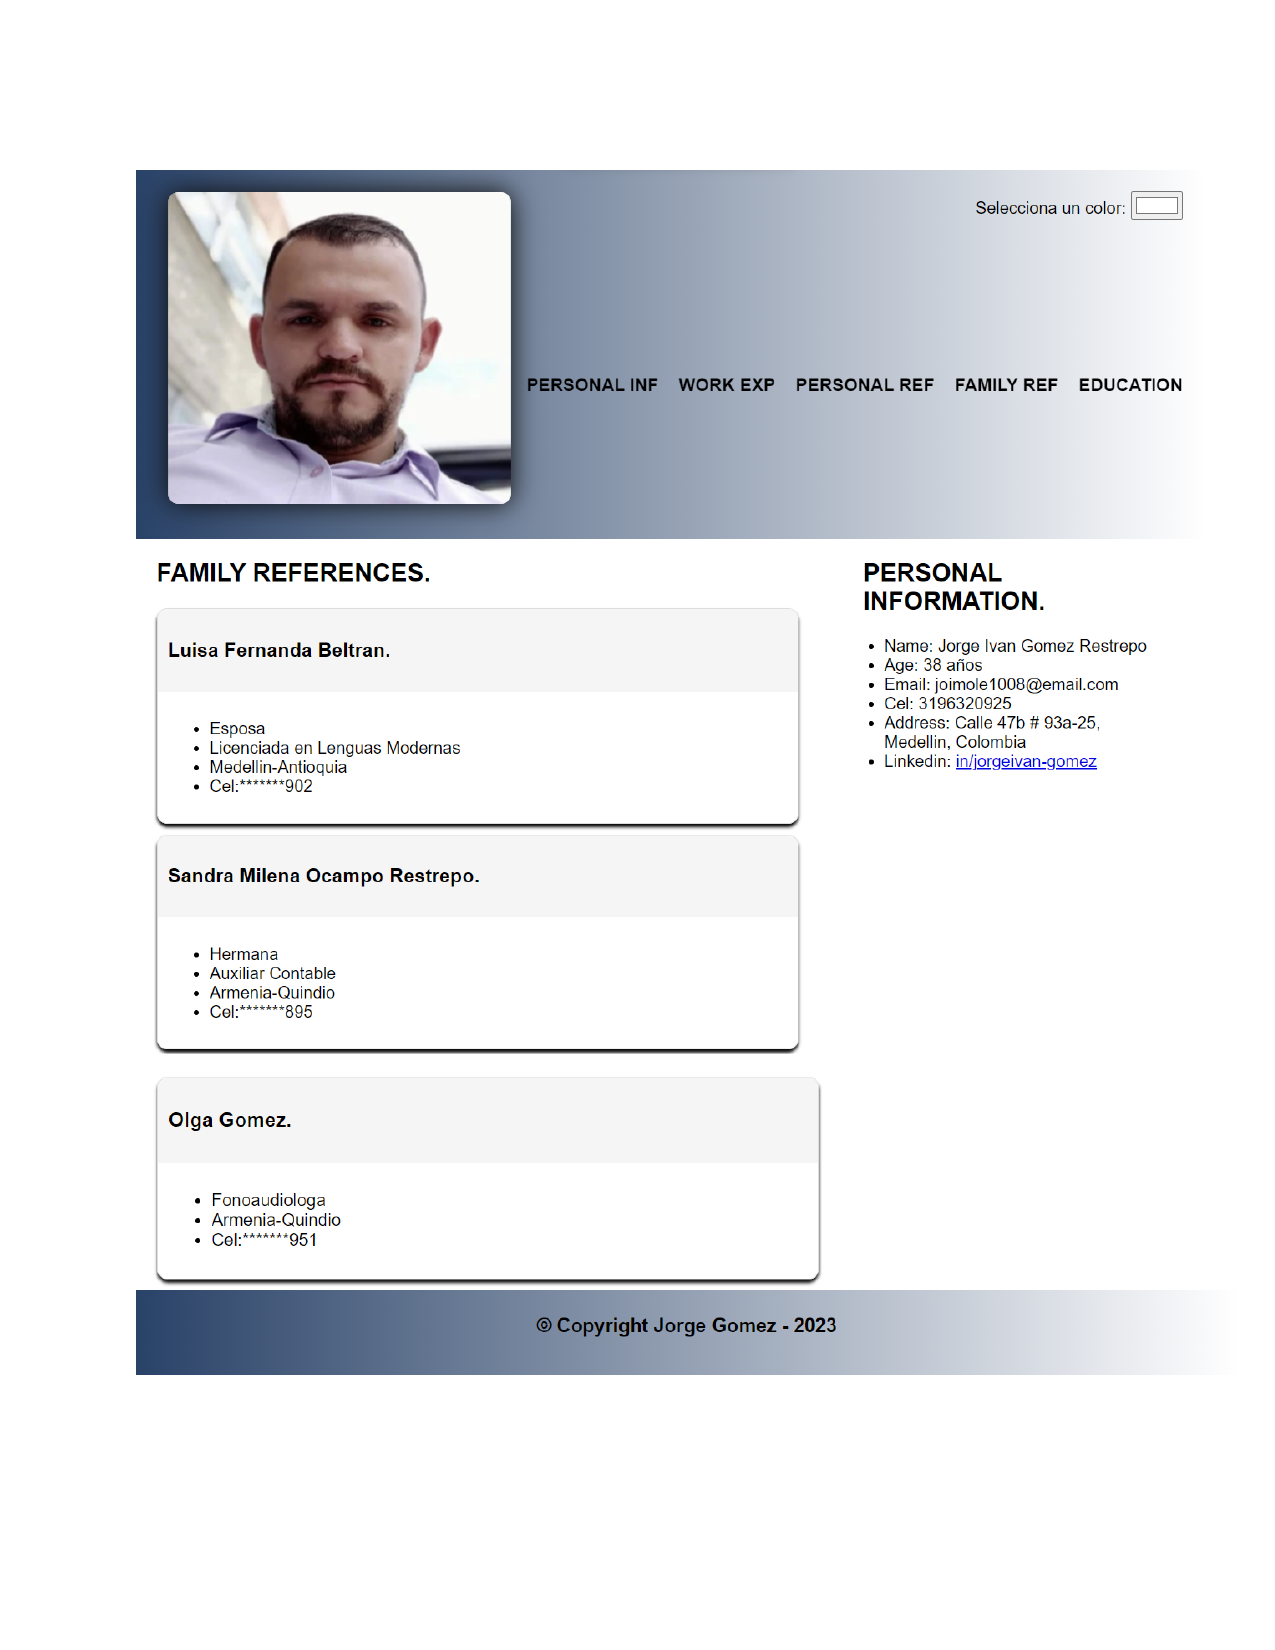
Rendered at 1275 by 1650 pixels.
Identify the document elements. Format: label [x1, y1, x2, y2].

picture [119, 1072, 1245, 1375]
picture [104, 170, 1230, 1054]
